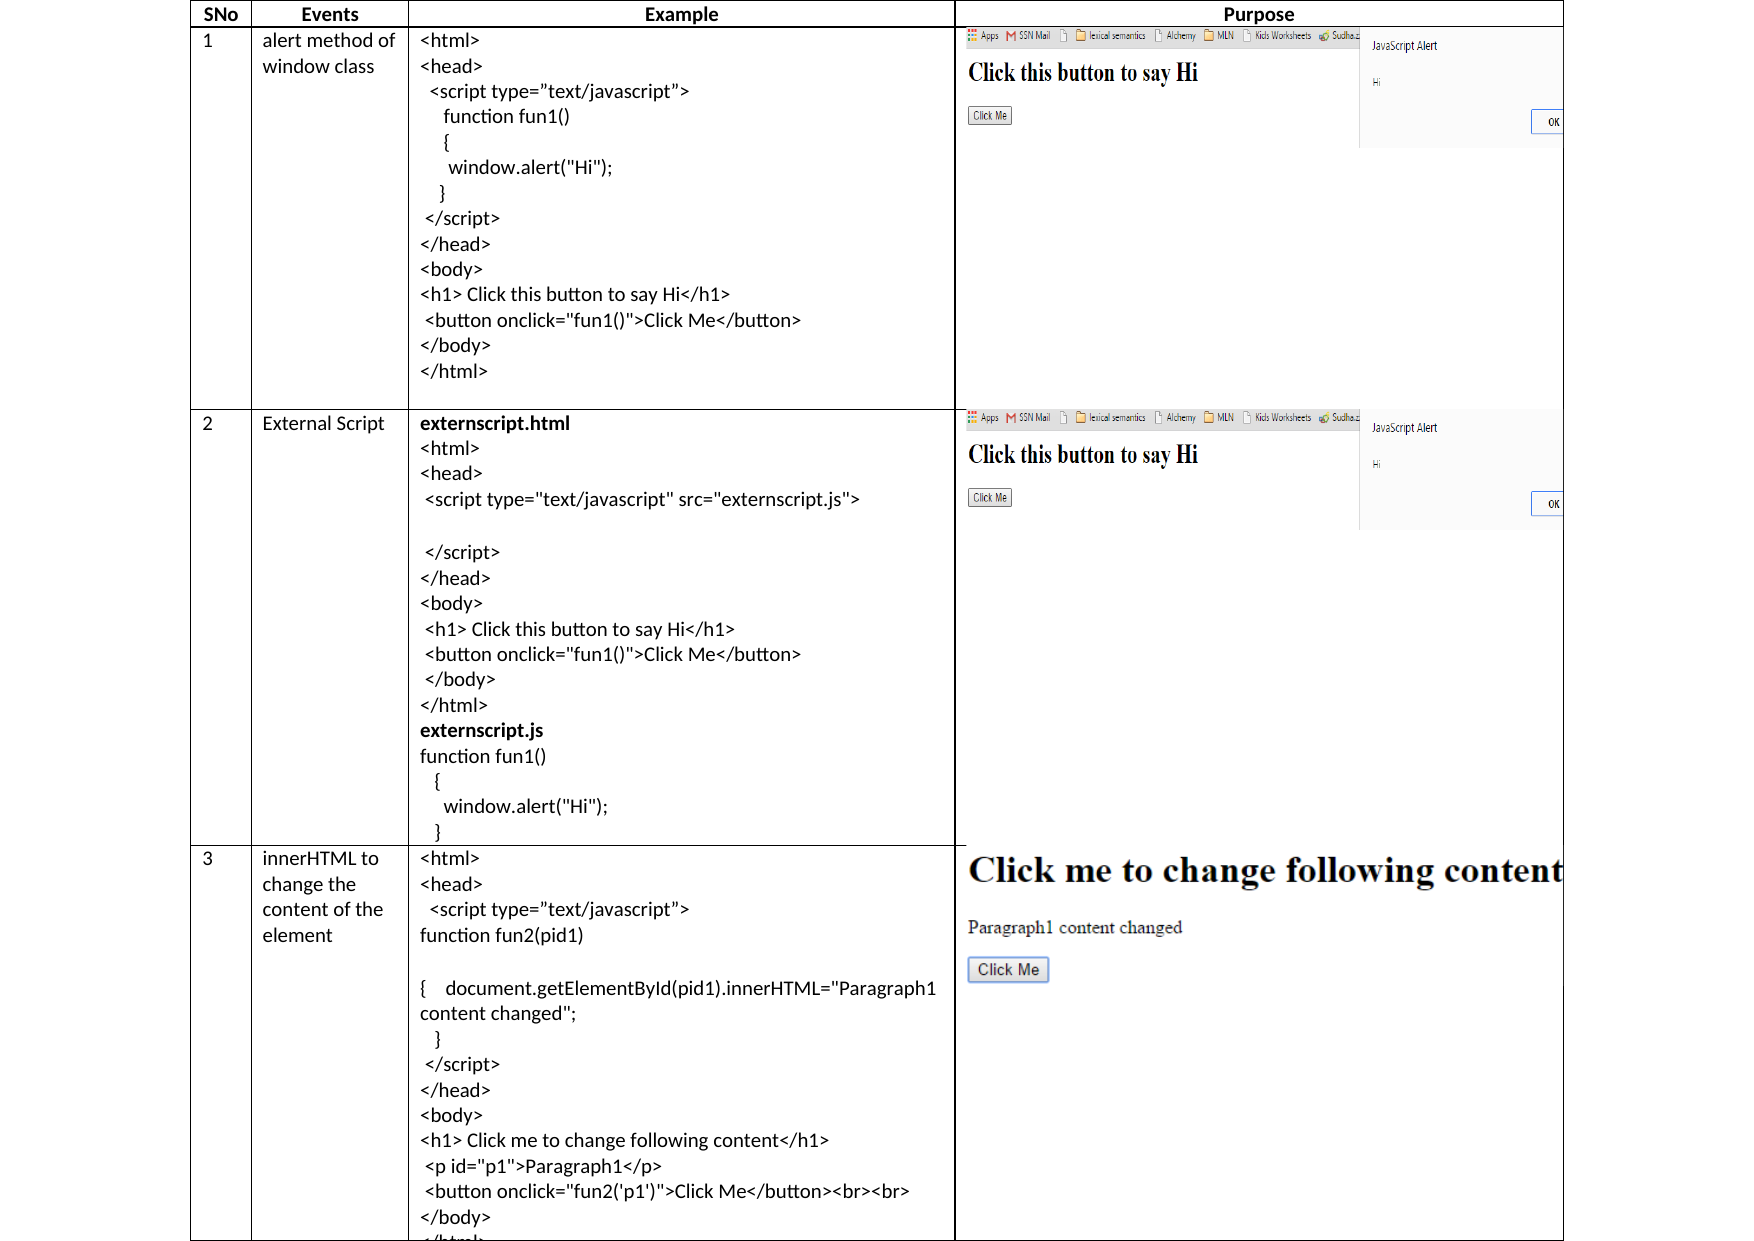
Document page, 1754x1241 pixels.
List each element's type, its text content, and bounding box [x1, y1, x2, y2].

table_cell External Script [252, 410, 408, 844]
table_header SNo [191, 1, 251, 26]
table_cell alert method of window class [252, 28, 408, 409]
table_cell 1 [191, 28, 251, 409]
picture [966, 409, 1564, 530]
picture [966, 845, 1564, 986]
table_cell innerHTML to change the content of the element [252, 846, 408, 1240]
table_cell [956, 28, 1563, 409]
table_cell [956, 846, 1563, 1240]
table_cell 3 [191, 846, 251, 1240]
picture [966, 27, 1564, 148]
table_header Events [252, 1, 408, 26]
table_cell <html> <head> <script type=”text/javascript”> function fun2(pid1) { document.getElementById(pid1).innerHTML="Paragraph1 content changed"; } </script> </head> <body> <h1> Click me to change following content</h1> <p id="p1">Paragraph1</p> <button onclick="fun2('p1')">Click Me</button><br><br> </body> </html> [409, 846, 954, 1240]
table_header Purpose [956, 1, 1563, 26]
table_cell [956, 410, 1563, 844]
table_cell 2 [191, 410, 251, 844]
table_cell externscript.html <html> <head> <script type="text/javascript" src="externscript.js"> </script> </head> <body> <h1> Click this button to say Hi</h1> <button onclick="fun1()">Click Me</button> </body> </html> externscript.js function fun1() { window.alert("Hi"); } [409, 410, 954, 844]
table_cell <html> <head> <script type=”text/javascript”> function fun1() { window.alert("Hi"); } </script> </head> <body> <h1> Click this button to say Hi</h1> <button onclick="fun1()">Click Me</button> </body> </html> [409, 28, 954, 409]
table_header Example [409, 1, 954, 26]
